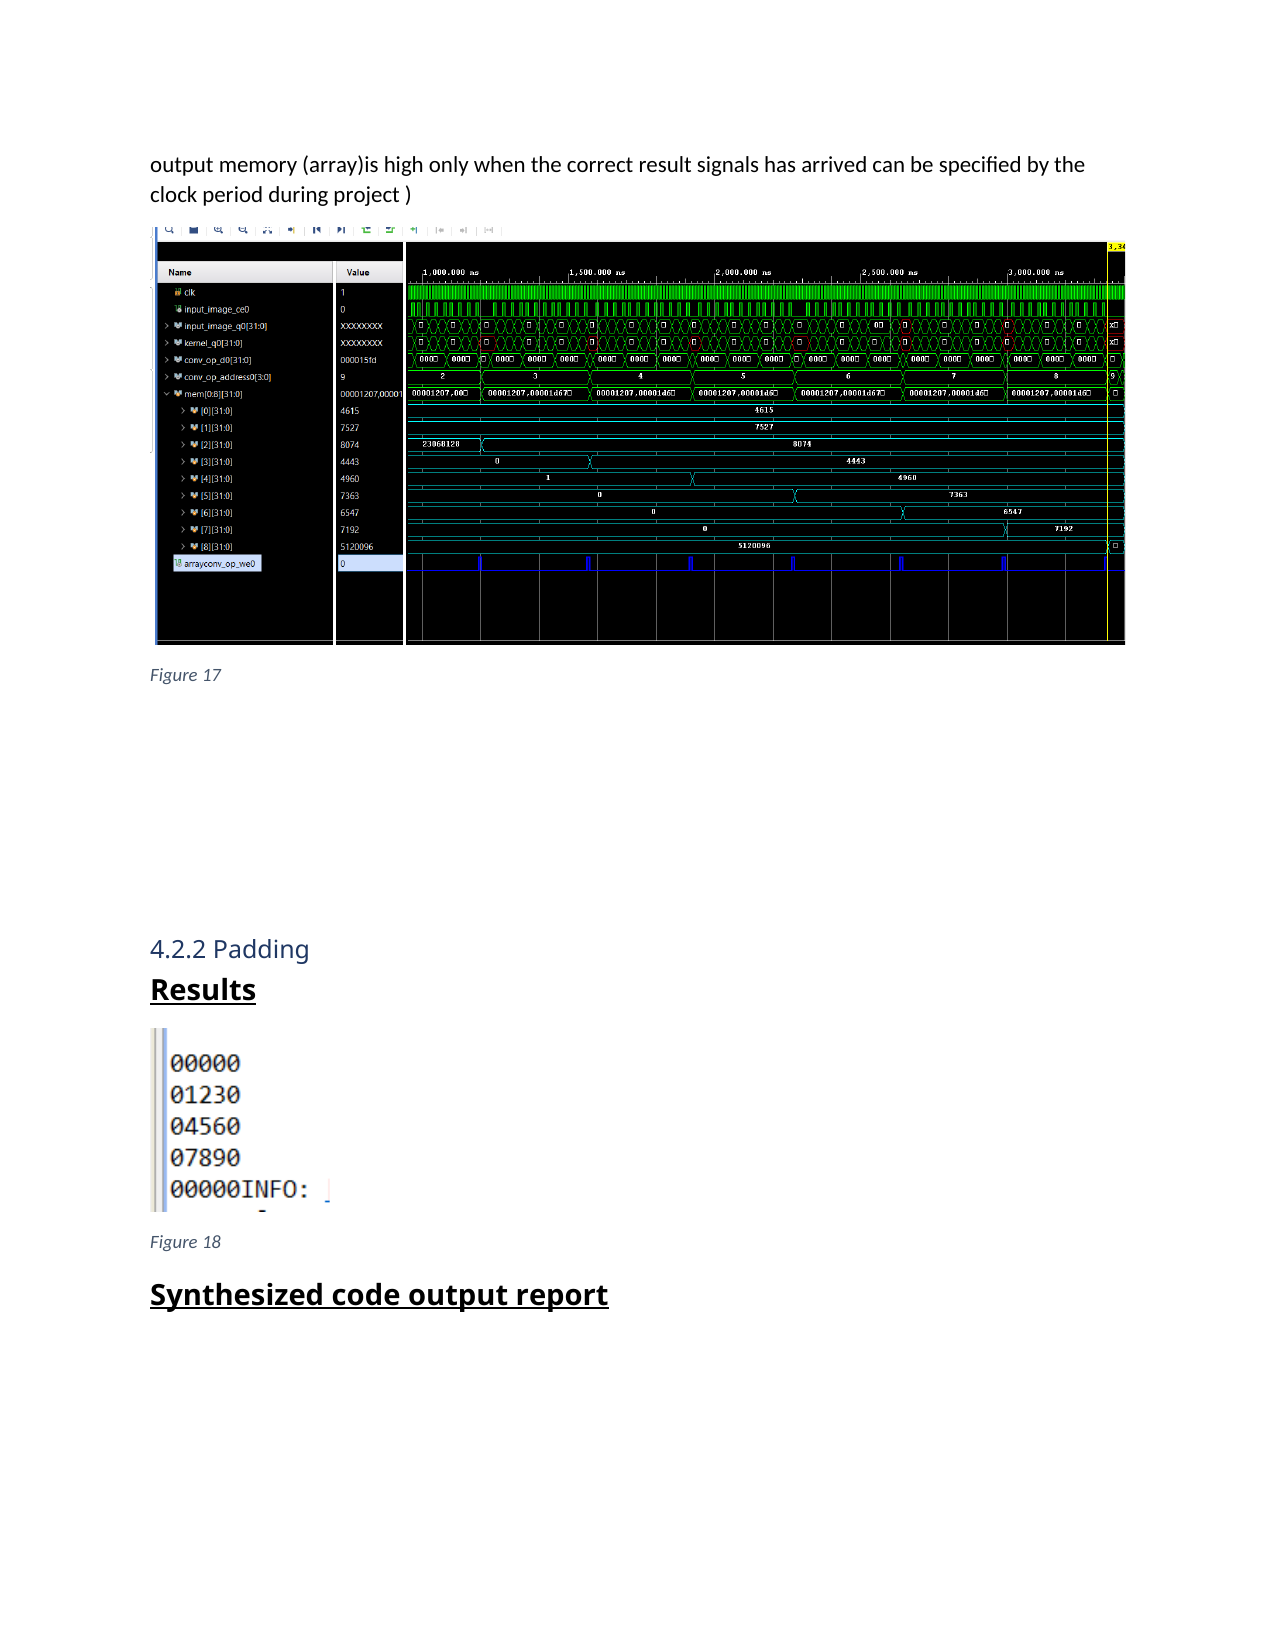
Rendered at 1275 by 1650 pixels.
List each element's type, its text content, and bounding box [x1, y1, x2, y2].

text Synthesized code output report [150, 1274, 1125, 1313]
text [150, 150, 1125, 208]
picture [150, 1028, 330, 1212]
text Results [150, 969, 1125, 1009]
subtitle 4.2.2 Padding [150, 932, 1125, 966]
picture [150, 227, 1125, 645]
